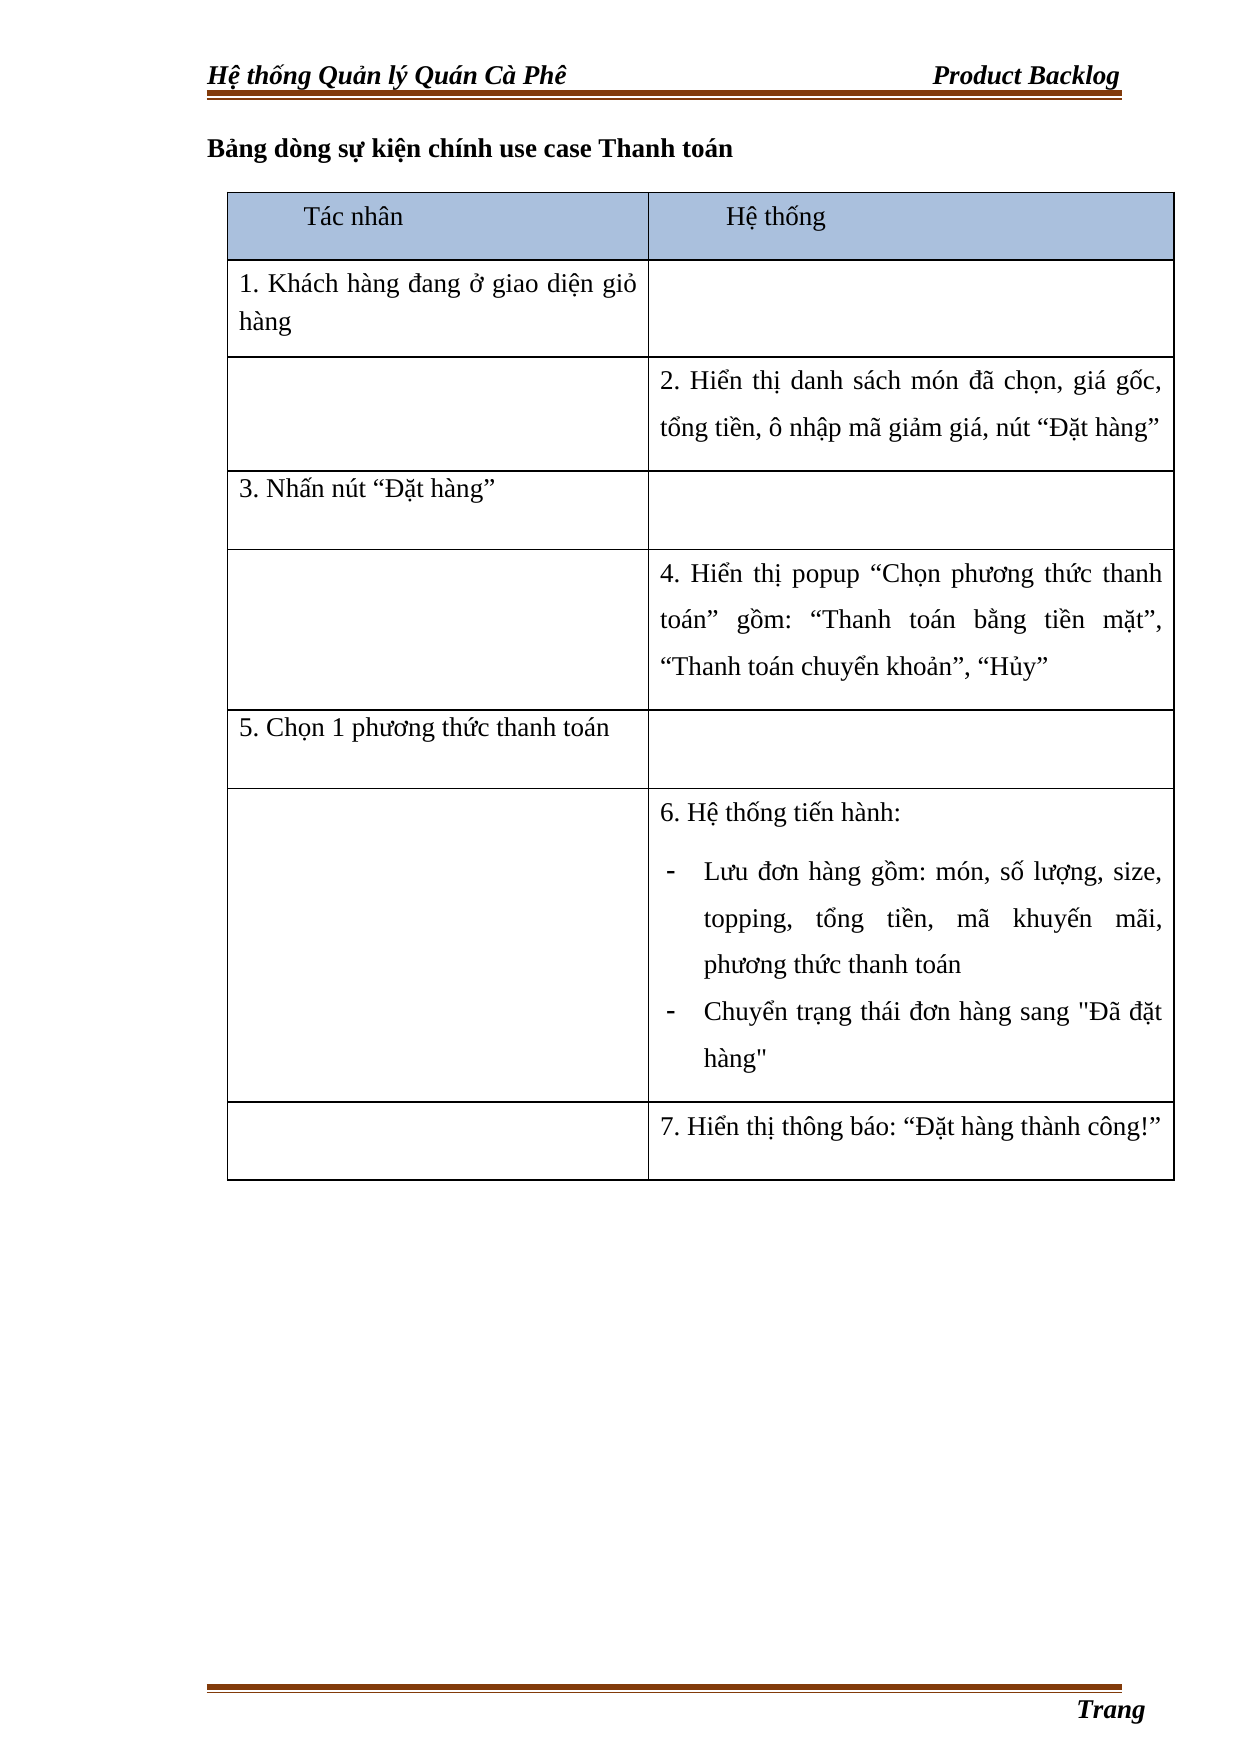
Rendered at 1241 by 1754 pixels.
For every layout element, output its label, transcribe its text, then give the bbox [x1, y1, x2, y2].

table_header Hệ thống [649, 193, 1173, 259]
table_cell [649, 711, 1173, 787]
text Bảng dòng sự kiện chính use case Thanh toán [207, 132, 999, 163]
table_cell [649, 261, 1173, 356]
table_cell 6. Hệ thống tiến hành: Lưu đơn hàng gồm: món, số lượng, size, topping, tổng tiền, mã khuyến mãi, phương thức thanh toán Chuyển trạng thái đơn hàng sang "Đã đặt hàng" [649, 789, 1173, 1101]
table_cell 1. Khách hàng đang ở giao diện giỏ hàng [228, 261, 648, 356]
table_header Tác nhân [228, 193, 648, 259]
table_cell 4. Hiển thị popup “Chọn phương thức thanh toán” gồm: “Thanh toán bằng tiền mặt”, “Thanh toán chuyển khoản”, “Hủy” [649, 550, 1173, 709]
table_cell [649, 472, 1173, 548]
table_cell [228, 550, 648, 709]
table_cell 2. Hiển thị danh sách món đã chọn, giá gốc, tổng tiền, ô nhập mã giảm giá, nút “Đặt hàng” [649, 358, 1173, 470]
table_cell 7. Hiển thị thông báo: “Đặt hàng thành công!” [649, 1103, 1173, 1179]
table_cell [228, 358, 648, 470]
table_cell 3. Nhấn nút “Đặt hàng” [228, 472, 648, 548]
table_cell [228, 1103, 648, 1179]
table_cell [228, 789, 648, 1101]
table_cell 5. Chọn 1 phương thức thanh toán [228, 711, 648, 787]
